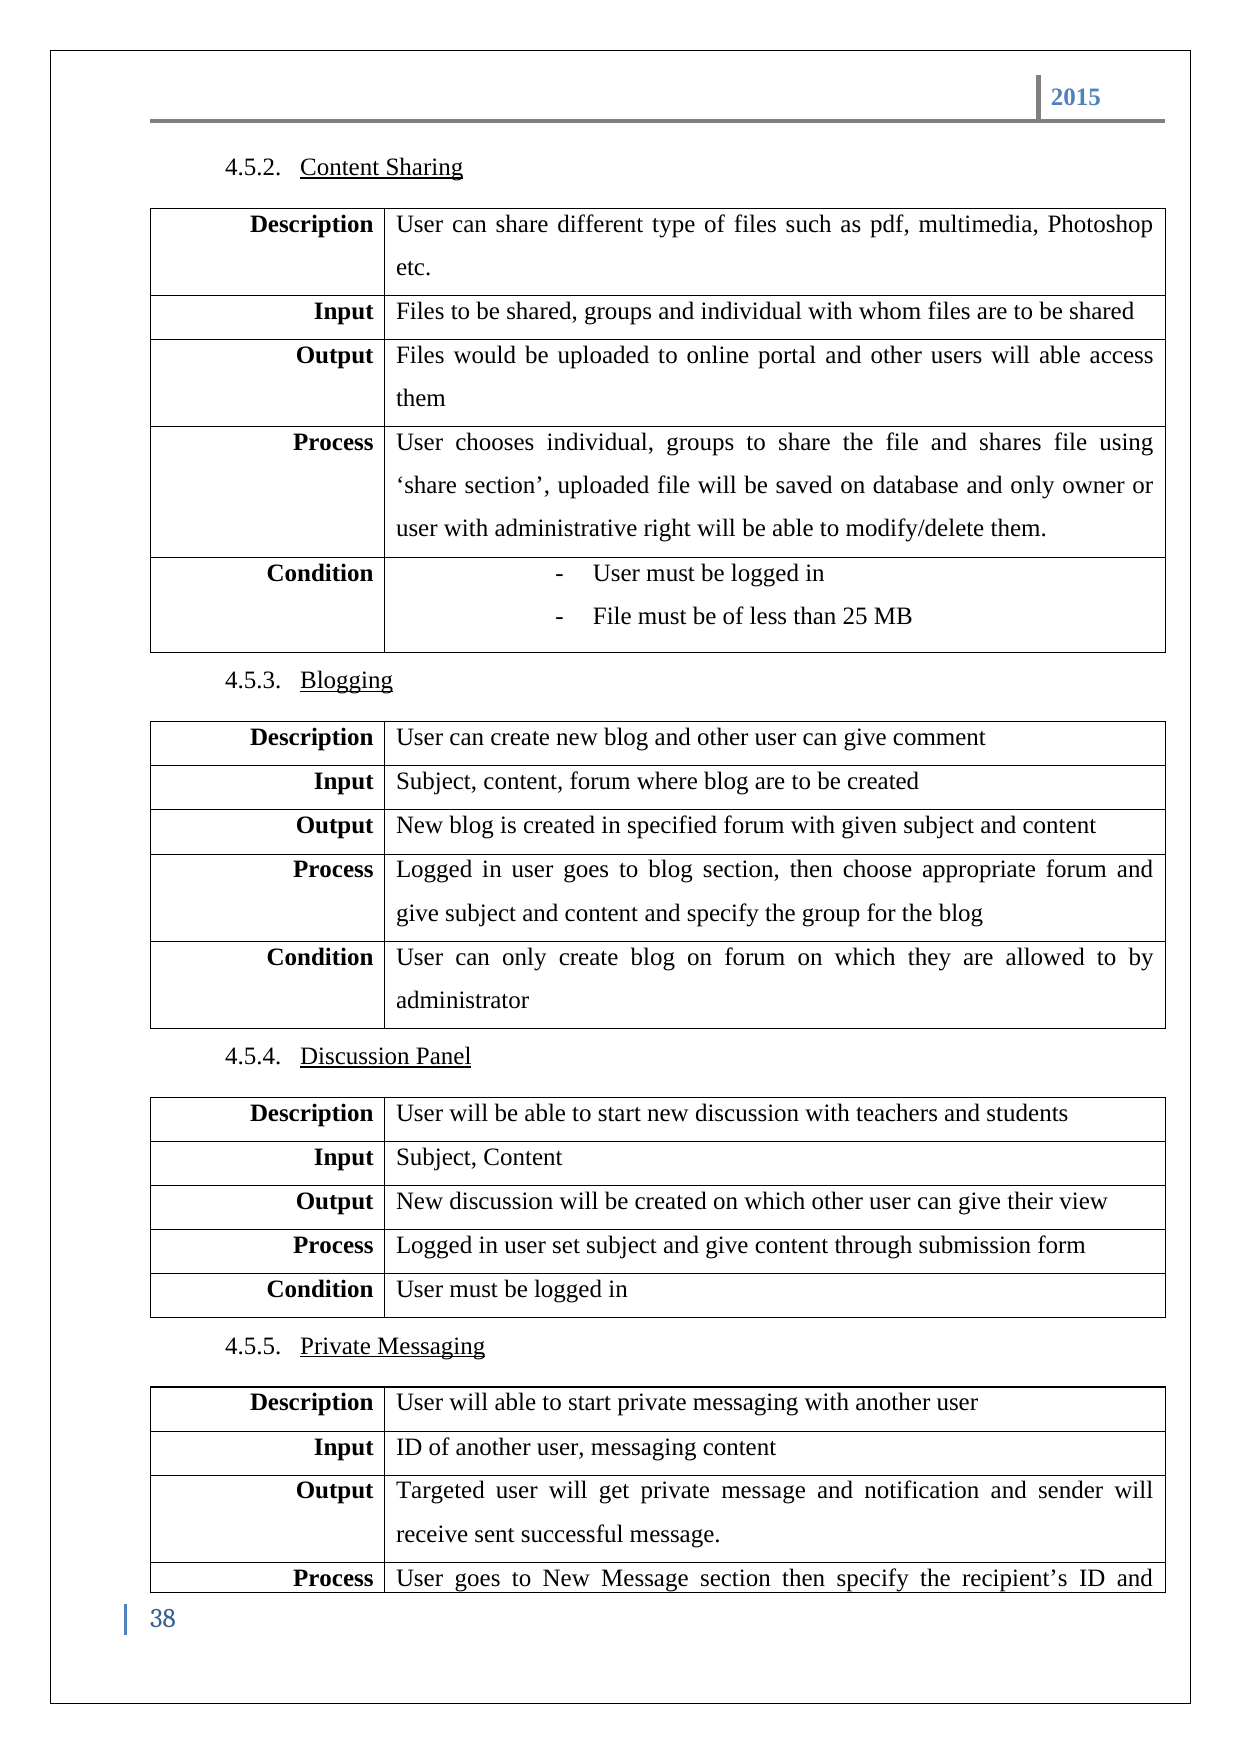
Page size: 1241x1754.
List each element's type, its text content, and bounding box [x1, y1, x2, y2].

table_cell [385, 1563, 1165, 1592]
table_cell ID of another user, messaging content [385, 1432, 1165, 1474]
table_cell Targeted user will get private message and notification and sender will receive sent successful message. [385, 1476, 1165, 1562]
table_cell Output [151, 340, 384, 426]
table_cell Output [151, 1476, 384, 1562]
table_cell Process [151, 1230, 384, 1273]
table_header Description [151, 1388, 384, 1431]
subtitle Content Sharing [225, 152, 1165, 181]
table_cell Logged in user set subject and give content through submission form [385, 1230, 1165, 1273]
subtitle Blogging [225, 666, 1165, 694]
table_cell New blog is created in specified forum with given subject and content [385, 810, 1165, 853]
table_header User will able to start private messaging with another user [385, 1388, 1165, 1431]
table_header Description [151, 1098, 384, 1141]
table_header User can share different type of files such as pdf, multimedia, Photoshop etc. [385, 209, 1165, 295]
table_cell Input [151, 296, 384, 339]
table_cell Output [151, 810, 384, 853]
table_cell Condition [151, 942, 384, 1028]
table_cell User chooses individual, groups to share the file and shares file using ‘share section’, uploaded file will be saved on database and only owner or user with administrative right will be able to modify/delete them. [385, 427, 1165, 557]
table_cell Subject, Content [385, 1142, 1165, 1185]
table_header Description [151, 209, 384, 295]
table_cell Condition [151, 1274, 384, 1317]
table_cell Files would be uploaded to online portal and other users will able access them [385, 340, 1165, 426]
table_header Description [151, 722, 384, 765]
table_cell Process [151, 855, 384, 941]
table_cell Logged in user goes to blog section, then choose appropriate forum and give subject and content and specify the group for the blog [385, 855, 1165, 941]
table_header User can create new blog and other user can give comment [385, 722, 1165, 765]
table_cell Files to be shared, groups and individual with whom files are to be shared [385, 296, 1165, 339]
table_cell Input [151, 1432, 384, 1474]
table_cell Output [151, 1186, 384, 1229]
table_cell Input [151, 1142, 384, 1185]
table_cell Condition [151, 558, 384, 652]
table_cell Process [151, 1563, 384, 1592]
table_cell New discussion will be created on which other user can give their view [385, 1186, 1165, 1229]
table_cell Process [151, 427, 384, 557]
subtitle Discussion Panel [225, 1041, 1165, 1070]
table_cell User must be logged in [385, 1274, 1165, 1317]
table_cell Subject, content, forum where blog are to be created [385, 766, 1165, 809]
table_cell Input [151, 766, 384, 809]
table_cell User must be logged in File must be of less than 25 MB [385, 558, 1165, 652]
table_header User will be able to start new discussion with teachers and students [385, 1098, 1165, 1141]
table_cell User can only create blog on forum on which they are allowed to by administrator [385, 942, 1165, 1028]
subtitle Private Messaging [225, 1331, 1165, 1359]
